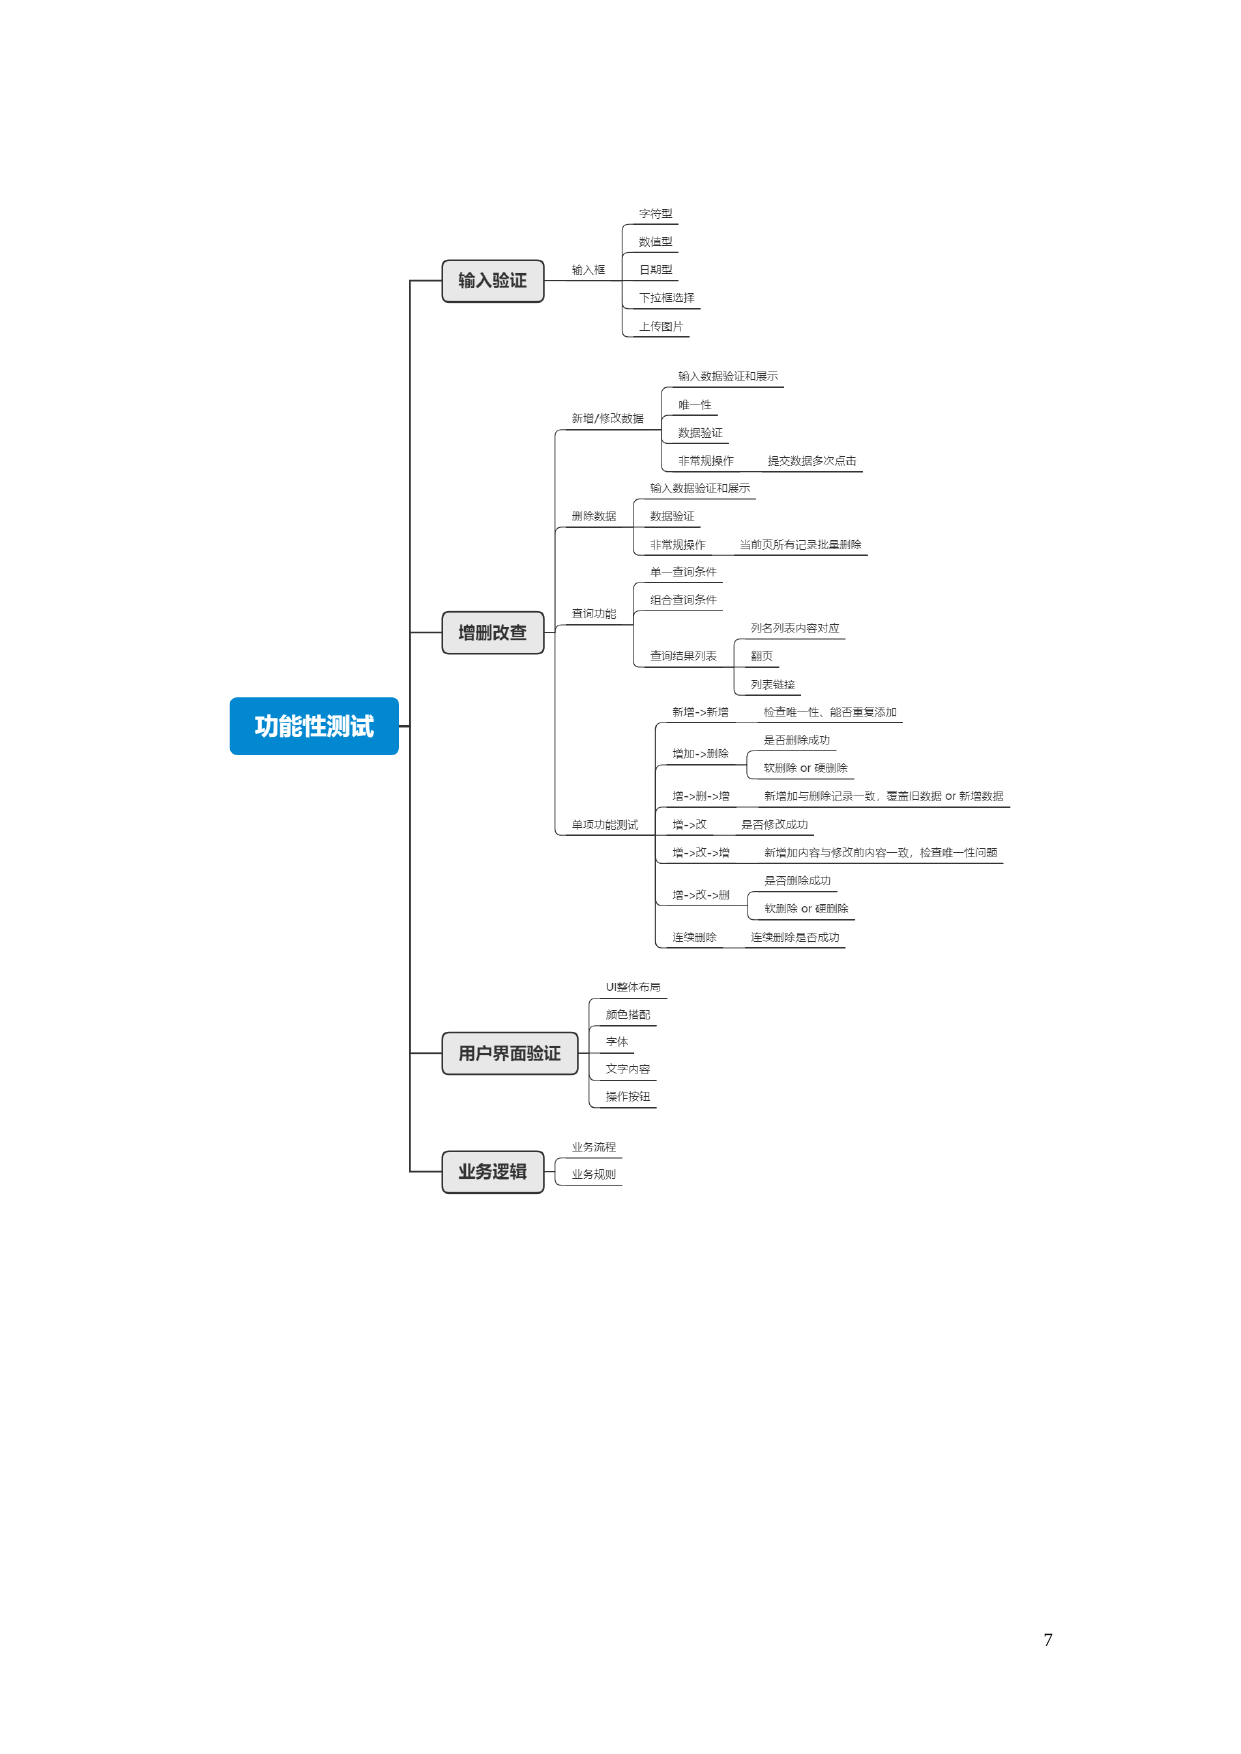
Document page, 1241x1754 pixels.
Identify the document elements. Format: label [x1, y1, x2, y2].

picture [187, 162, 1052, 1235]
